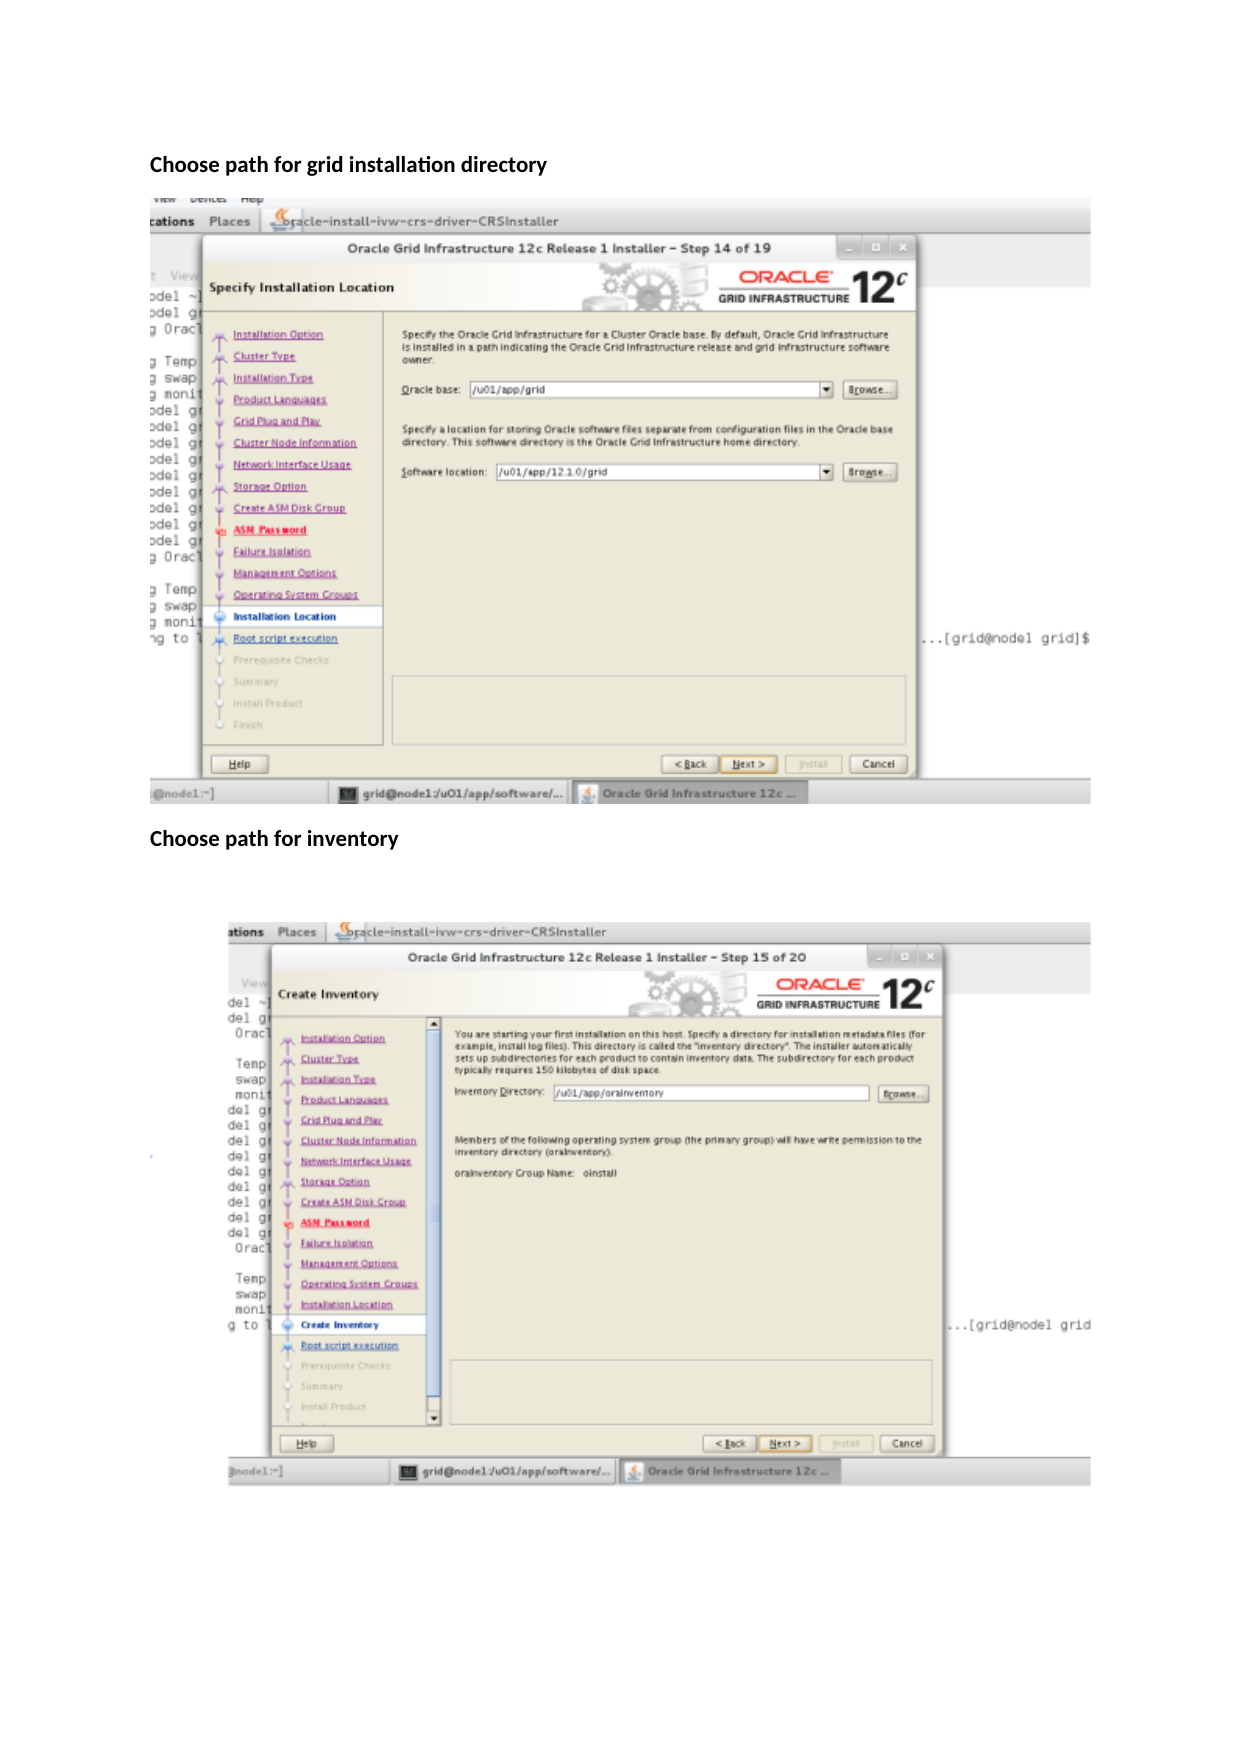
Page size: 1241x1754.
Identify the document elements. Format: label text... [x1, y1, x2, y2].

text Choose path for grid installation directory [150, 150, 1090, 178]
picture [150, 198, 1091, 804]
text Choose path for inventory [150, 824, 1090, 852]
picture [150, 922, 1091, 1487]
